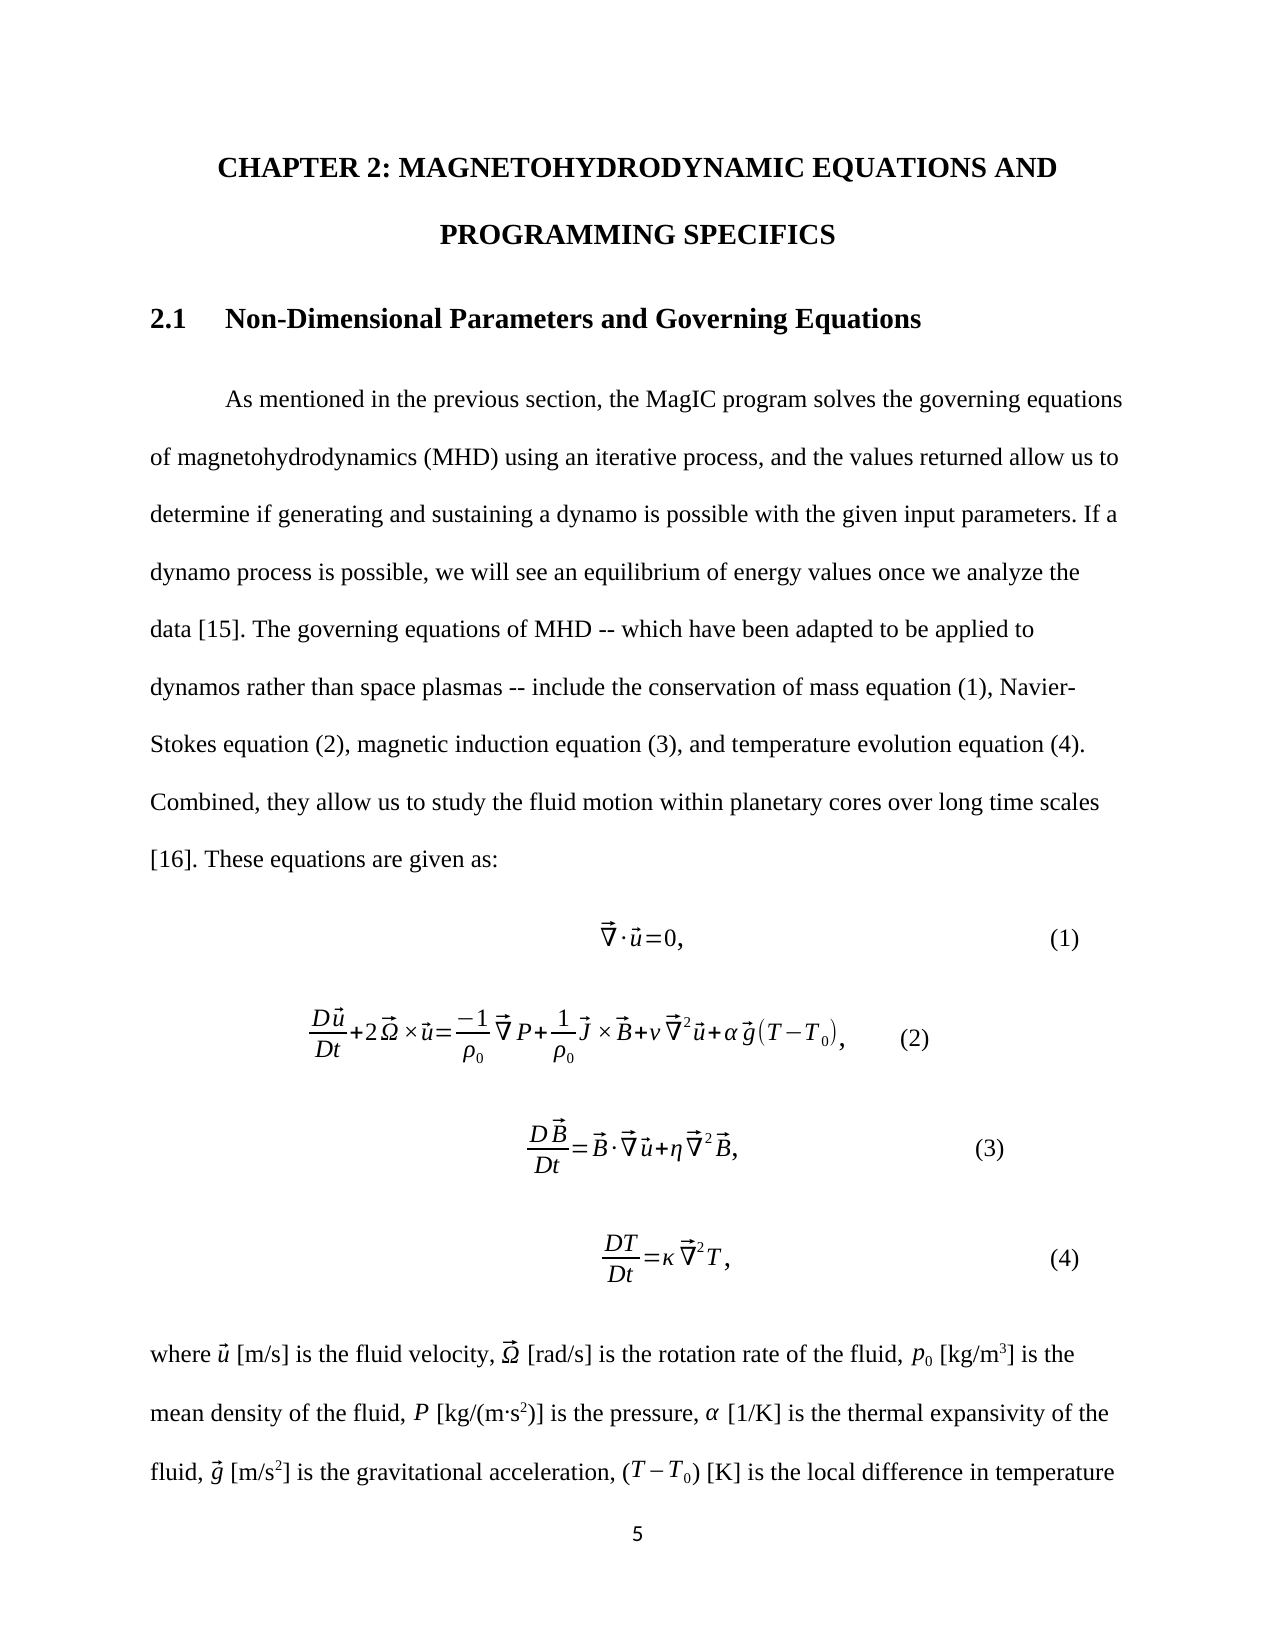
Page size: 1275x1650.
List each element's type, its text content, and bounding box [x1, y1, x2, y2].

text , (2) [150, 1004, 1125, 1067]
text , (1) [525, 919, 1125, 954]
text 2.1 Non-Dimensional Parameters and Governing Equations [150, 301, 1125, 334]
text , (4) [525, 1229, 1125, 1288]
text , (3) [525, 1117, 1125, 1179]
text CHAPTER 2: MAGNETOHYDRODYNAMIC EQUATIONS AND PROGRAMMING SPECIFICS [150, 150, 1125, 251]
text As mentioned in the previous section, the MagIC program solves the governing equations of magnetohydrodynamics (MHD) using an iterative process, and the values returned allow us to determine if generating and sustaining a dynamo is possible with the given input parameters. If a dynamo process is possible, we will see an equilibrium of energy values once we analyze the data [15]. The governing equations of MHD -- which have been adapted to be applied to dynamos rather than space plasmas -- include the conservation of mass equation (1), Navier-Stokes equation (2), magnetic induction equation (3), and temperature evolution equation (4). Combined, they allow us to study the fluid motion within planetary cores over long time scales [16]. These equations are given as: [150, 384, 1125, 873]
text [150, 1338, 1125, 1487]
